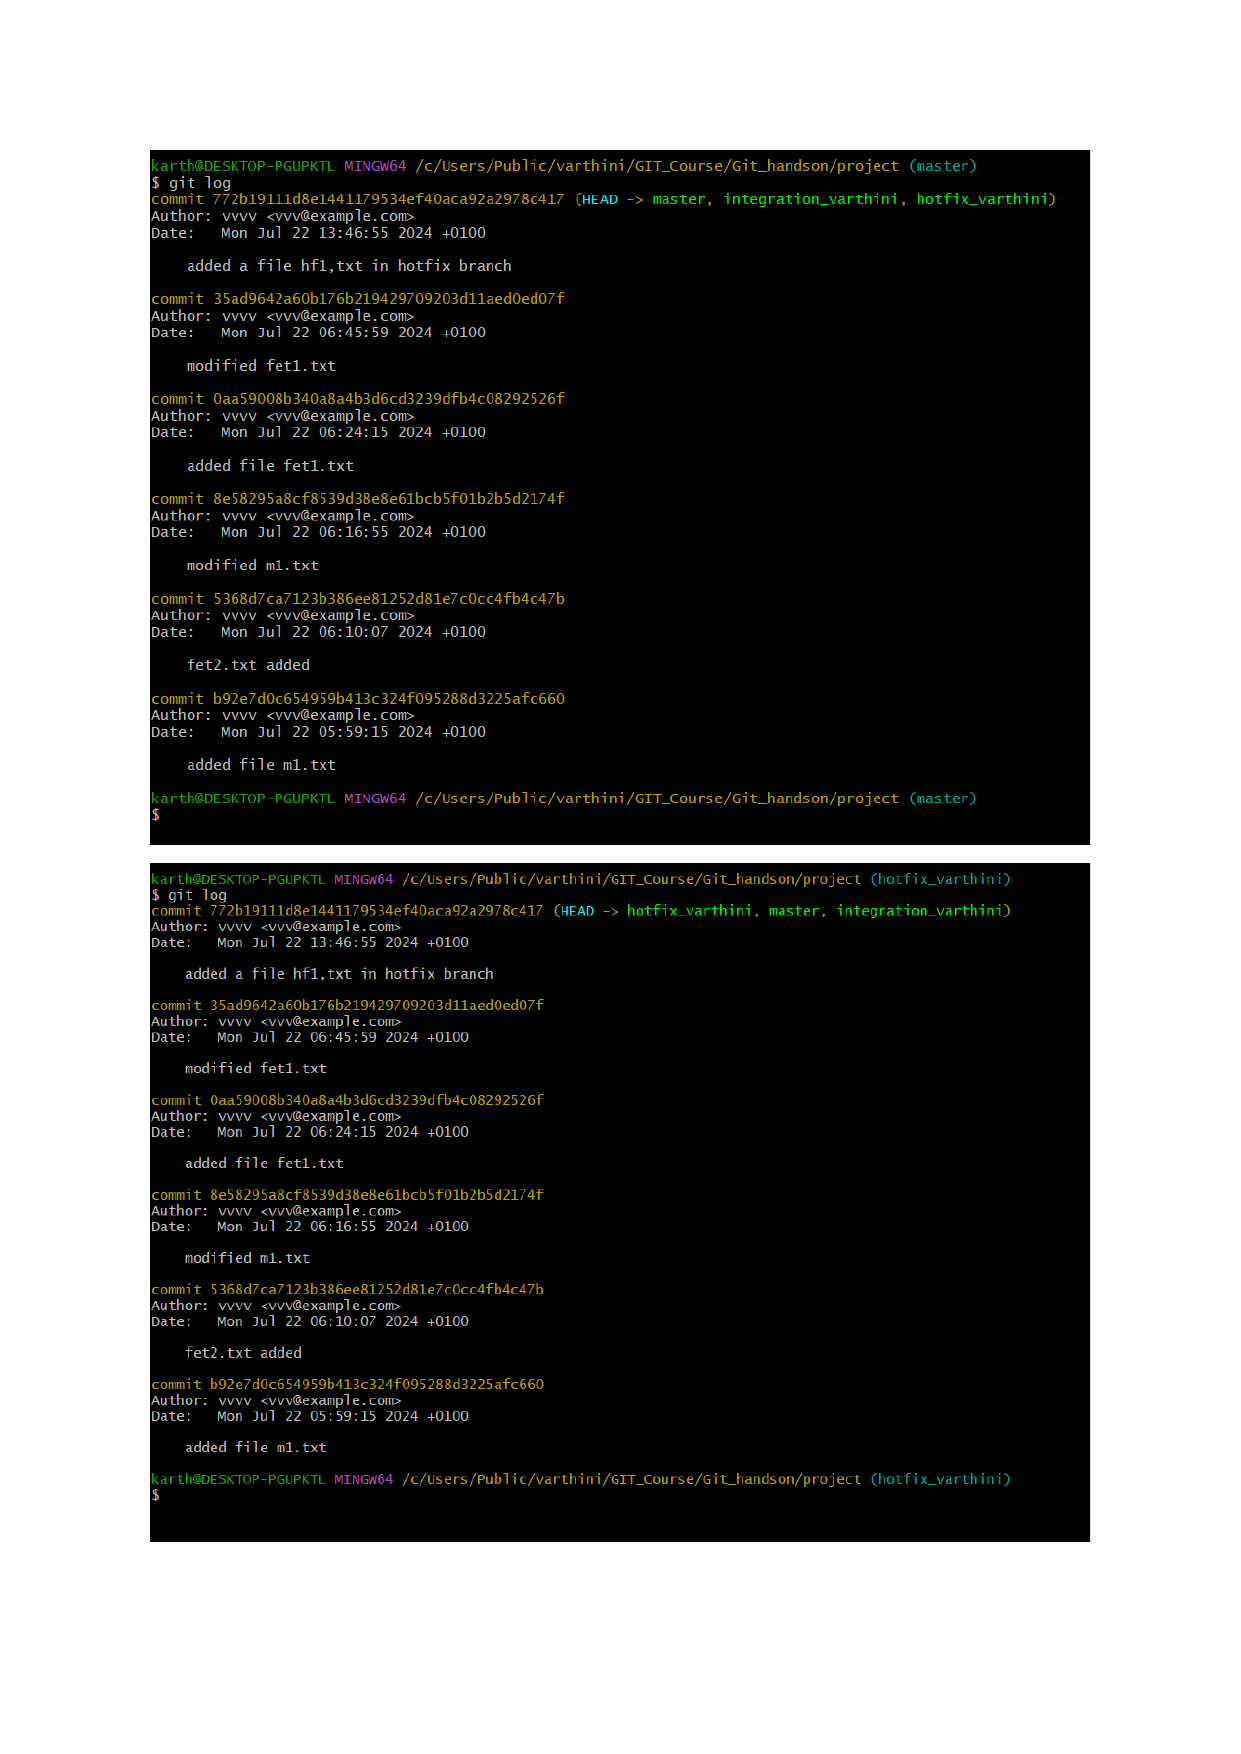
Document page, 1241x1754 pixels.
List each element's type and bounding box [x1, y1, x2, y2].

picture [150, 863, 1091, 1542]
picture [150, 150, 1091, 845]
